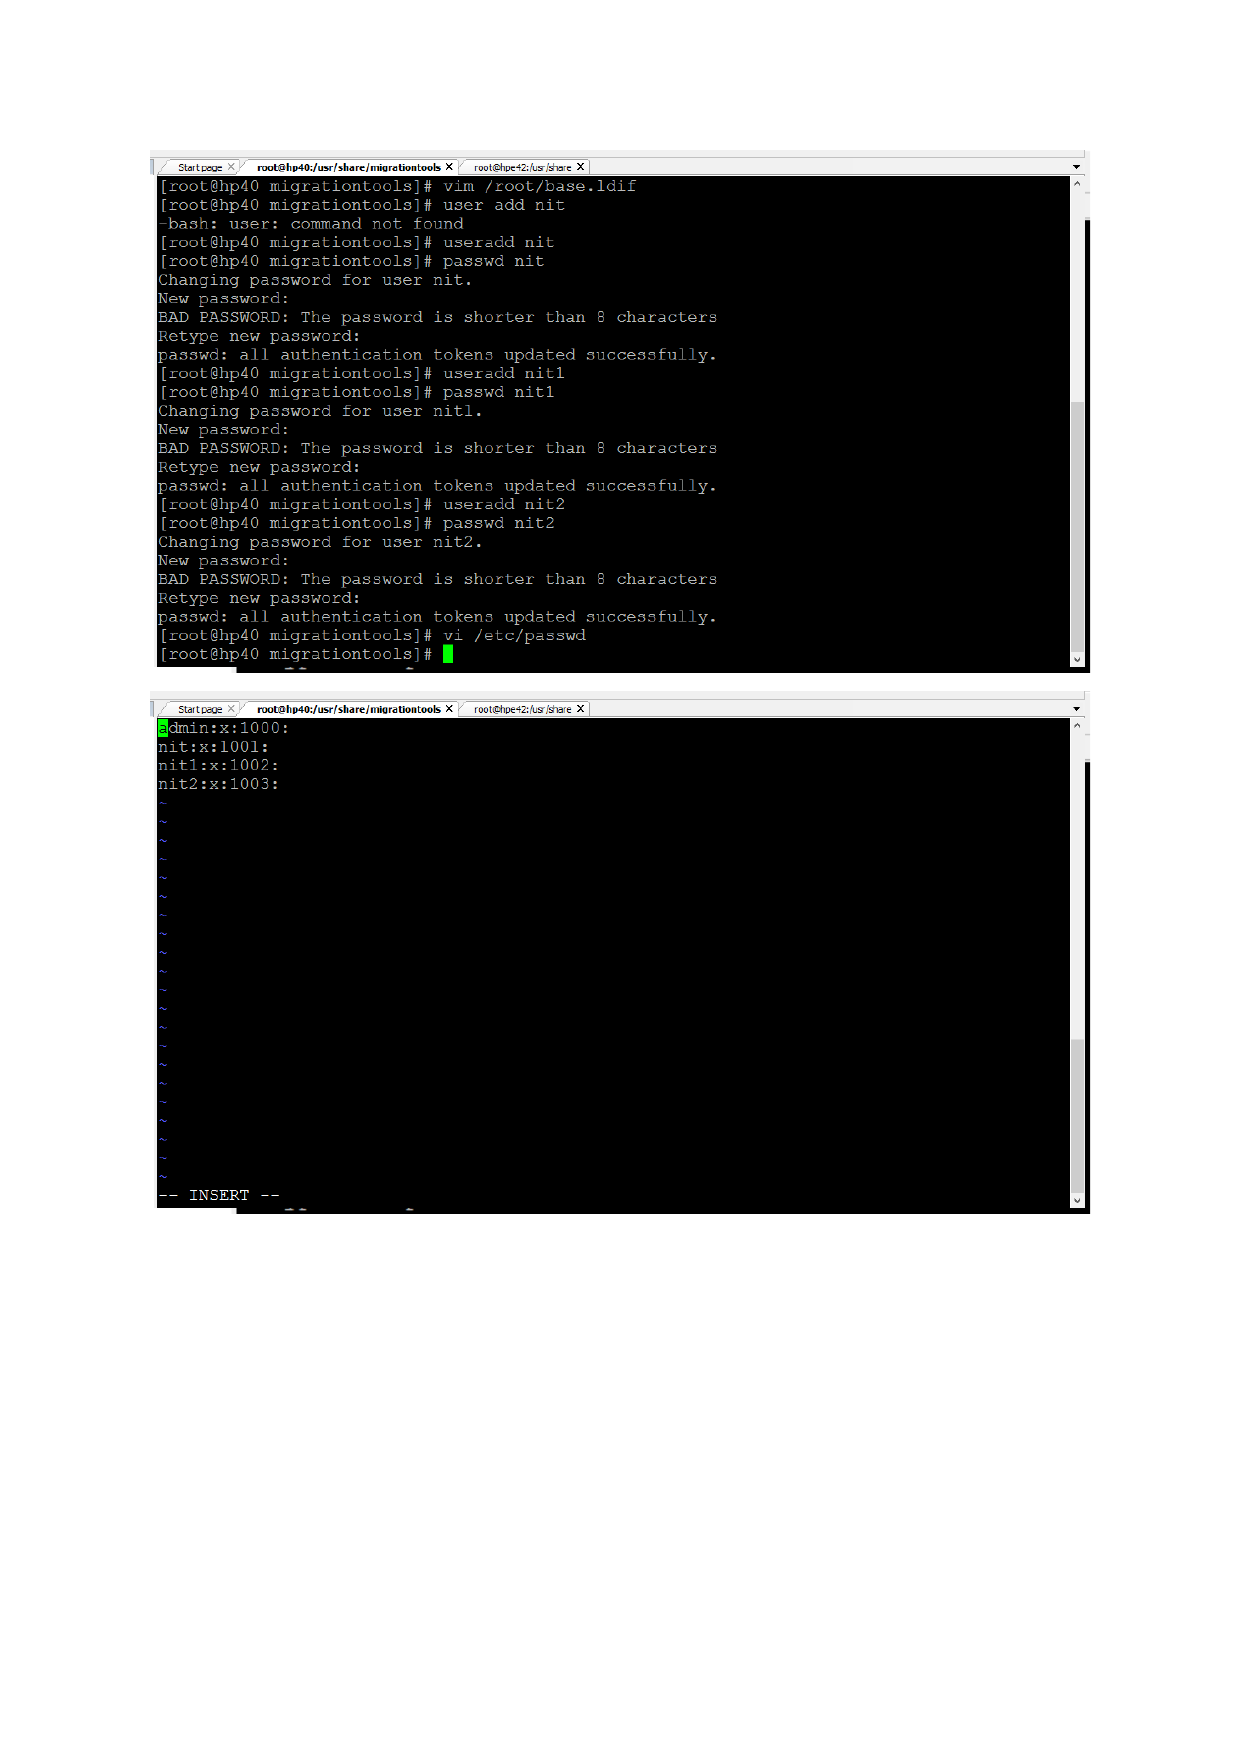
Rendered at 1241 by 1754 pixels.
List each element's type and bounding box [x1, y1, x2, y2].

picture [150, 150, 1091, 673]
picture [150, 691, 1091, 1214]
